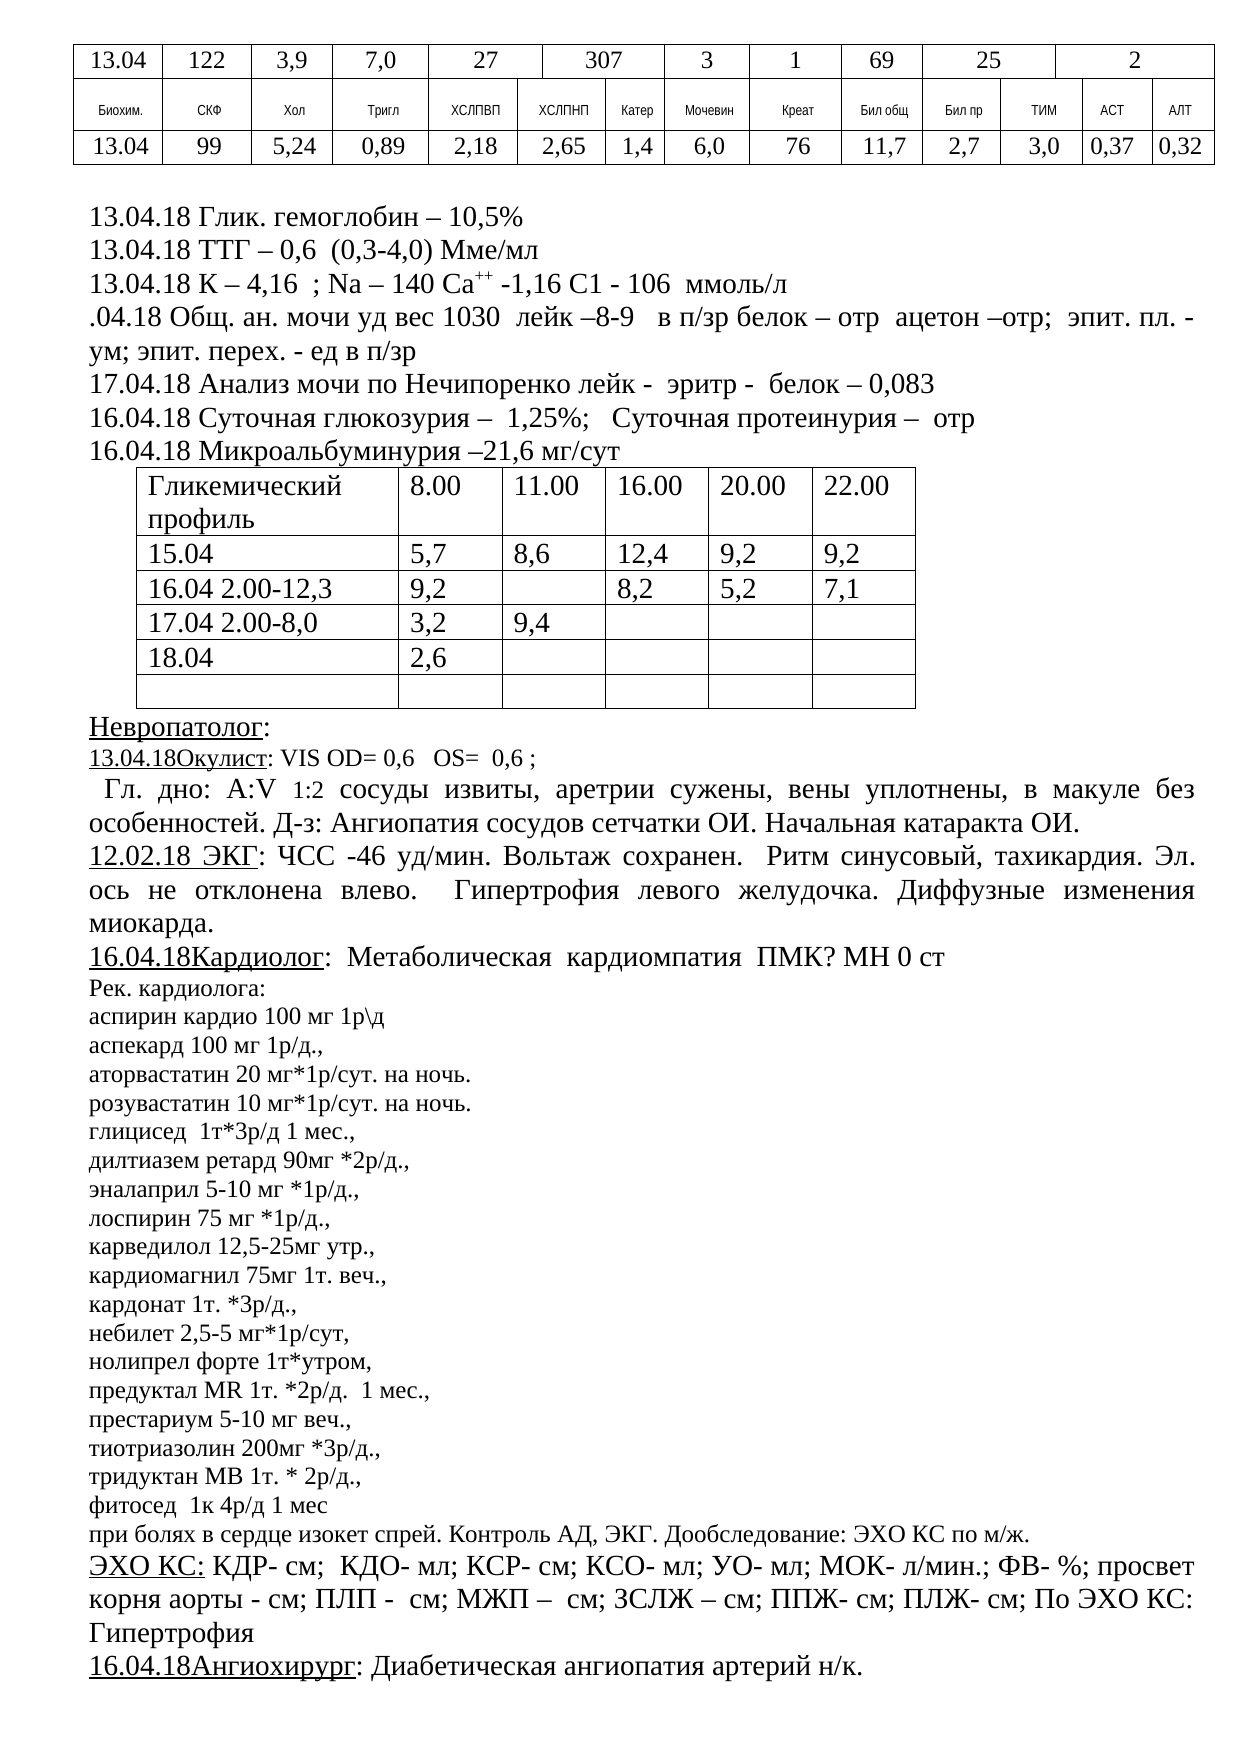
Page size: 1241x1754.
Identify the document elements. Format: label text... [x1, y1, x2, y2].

table_cell 0,89 [333, 131, 428, 164]
table_cell СКФ [163, 79, 251, 130]
table_cell 12,4 [606, 536, 708, 570]
text 13.04.18 ТТГ – 0,6 (0,3-4,0) Мме/мл [89, 232, 1196, 266]
text аторвастатин 20 мг*1р/сут. на ночь. [89, 1059, 1196, 1088]
table_cell Мочевин [665, 79, 749, 130]
table_cell Биохим. [74, 79, 162, 130]
table_cell [813, 675, 915, 708]
text 13.04.18Окулист: VIS OD= 0,6 OS= 0,6 ; [89, 743, 1196, 771]
table_cell 9,2 [709, 536, 812, 570]
table_cell 2,7 [923, 131, 1000, 164]
text тридуктан МВ 1т. * 2р/д., [89, 1461, 1196, 1490]
text при болях в сердце изокет спрей. Контроль АД, ЭКГ. Дообследование: ЭХО КС по м/ж. [89, 1519, 1196, 1548]
table_cell 3,2 [399, 605, 502, 639]
table_cell 2,18 [429, 131, 517, 164]
table_cell 15.04 [137, 536, 398, 570]
table_cell 17.04 2.00-8,0 [137, 605, 398, 639]
table_cell 3,9 [252, 45, 332, 78]
text глицисед 1т*3р/д 1 мес., [89, 1116, 1196, 1145]
table_cell 76 [750, 131, 841, 164]
table_cell 5,7 [399, 536, 502, 570]
table_cell ТИМ [1001, 79, 1082, 130]
table_cell 99 [163, 131, 251, 164]
text эналаприл 5-10 мг *1р/д., [89, 1174, 1196, 1203]
table_header 8.00 [399, 468, 502, 535]
table_cell 122 [163, 45, 251, 78]
table_header 22.00 [813, 468, 915, 535]
text дилтиазем ретард 90мг *2р/д., [89, 1145, 1196, 1174]
text кардиомагнил 75мг 1т. веч., [89, 1260, 1196, 1289]
table_cell 8,2 [606, 571, 708, 604]
table_cell Бил пр [923, 79, 1000, 130]
table_cell 8,6 [503, 536, 605, 570]
table_cell 3 [665, 45, 749, 78]
table_cell 9,2 [399, 571, 502, 604]
text тиотриазолин 200мг *3р/д., [89, 1433, 1196, 1461]
table_header 16.00 [606, 468, 708, 535]
text 12.02.18 ЭКГ: ЧСС -46 уд/мин. Вольтаж Ритм синусовый, тахикардия. Эл. ось не отклонена влево. Гипертрофия левого желудочка. Диффузные изменения миокарда. [89, 838, 1196, 939]
table_cell 9,4 [503, 605, 605, 639]
table_cell 307 [543, 45, 664, 78]
table_cell 5,2 [709, 571, 812, 604]
table_cell [503, 571, 605, 604]
table_cell 3,0 [1001, 131, 1082, 164]
table_cell 11,7 [842, 131, 922, 164]
text Рек. кардиолога: [89, 973, 1196, 1001]
text престариум 5-10 мг веч., [89, 1404, 1196, 1433]
text ЭХО КС: КДР- см; КДО- мл; КСР- см; КСО- мл; УО- мл; МОК- л/мин.; ФВ- %; просвет корня аорты - см; ПЛП - см; МЖП – см; ЗСЛЖ – см; ППЖ- см; ПЛЖ- см; По ЭХО КС: Гипертрофия [89, 1548, 1196, 1648]
table_cell [503, 640, 605, 673]
text 13.04.18 Глик. гемоглобин – 10,5% [89, 199, 1196, 232]
table_cell 27 [429, 45, 542, 78]
text Невропатолог: [89, 709, 1196, 743]
table_cell [399, 675, 502, 708]
text розувастатин 10 мг*1р/сут. на ночь. [89, 1088, 1196, 1116]
table_cell [813, 605, 915, 639]
table_cell 16.04 2.00-12,3 [137, 571, 398, 604]
table_header 20.00 [709, 468, 812, 535]
table_cell АЛТ [1153, 79, 1214, 130]
text 16.04.18Кардиолог: Метаболическая кардиомпатия ПМК? МН 0 ст [89, 939, 1196, 973]
table_cell [606, 605, 708, 639]
table_cell 1,4 [606, 131, 664, 164]
table_cell 0,37 [1083, 131, 1152, 164]
text Гл. дно: А:V сосуды извиты, аретрии сужены, вены уплотнены, в макуле без особенностей. Д-з: . Начальная катаракта ОИ. [89, 771, 1196, 838]
table_cell 69 [842, 45, 922, 78]
table_cell Катер [606, 79, 664, 130]
text 16.04.18Ангиохирург: Диабетическая ангиопатия артерий н/к. [89, 1648, 1196, 1682]
table_cell Тригл [333, 79, 428, 130]
table_cell ХСЛПНП [518, 79, 605, 130]
text небилет 2,5-5 мг*1р/сут, [89, 1318, 1196, 1346]
table_cell [503, 675, 605, 708]
table_cell [606, 640, 708, 673]
table_cell 13.04 [74, 45, 162, 78]
text 16.04.18 Суточная глюкозурия – 1,25%; Суточная протеинурия – отр [89, 400, 1196, 433]
table_cell [709, 605, 812, 639]
table_cell 0,32 [1153, 131, 1214, 164]
text аспекард 100 мг 1р/д., [89, 1030, 1196, 1059]
table_cell 25 [923, 45, 1055, 78]
table_cell 9,2 [813, 536, 915, 570]
table_cell [606, 675, 708, 708]
text фитосед 1к 4р/д 1 мес [89, 1490, 1196, 1519]
text кардонат 1т. *3р/д., [89, 1289, 1196, 1318]
table_header Гликемический профиль [137, 468, 398, 535]
table_cell АСТ [1083, 79, 1152, 130]
text аспирин кардио 100 мг 1р\д [89, 1001, 1196, 1030]
subtitle 16.04.18 Микроальбуминурия –21,6 мг/сут [89, 433, 1196, 467]
table_cell Креат [750, 79, 841, 130]
table_cell [709, 640, 812, 673]
table_cell 7,0 [333, 45, 428, 78]
text 13.04.18 К – 4,16 ; Nа – 140 Са++ -1,16 С1 - 106 ммоль/л [89, 266, 1196, 299]
table_cell 5,24 [252, 131, 332, 164]
table_cell 2,6 [399, 640, 502, 673]
text 17.04.18 Анализ мочи по Нечипоренко лейк - эритр - белок – 0,083 [89, 366, 1196, 400]
table_cell Бил общ [842, 79, 922, 130]
table_cell 1 [750, 45, 841, 78]
table_cell 2 [1056, 45, 1214, 78]
table_header 11.00 [503, 468, 605, 535]
table_cell 13.04 [74, 131, 162, 164]
table_cell 6,0 [665, 131, 749, 164]
table_cell [709, 675, 812, 708]
text предуктал МR 1т. *2р/д. 1 мес., [89, 1375, 1196, 1404]
table_cell [137, 675, 398, 708]
table_cell 18.04 [137, 640, 398, 673]
text карведилол 12,5-25мг утр., [89, 1231, 1196, 1260]
text нолипрел форте 1т*утром, [89, 1346, 1196, 1375]
text лоспирин 75 мг *1р/д., [89, 1203, 1196, 1231]
table_cell [813, 640, 915, 673]
table_cell ХСЛПВП [429, 79, 517, 130]
subtitle .04.18 Общ. ан. мочи уд вес 1030 лейк –8-9 в п/зр белок – отр ацетон –отр; эпит. пл. - ум; эпит. перех. - ед в п/зр [89, 299, 1196, 366]
table_cell 7,1 [813, 571, 915, 604]
table_cell Хол [252, 79, 332, 130]
table_cell 2,65 [518, 131, 605, 164]
